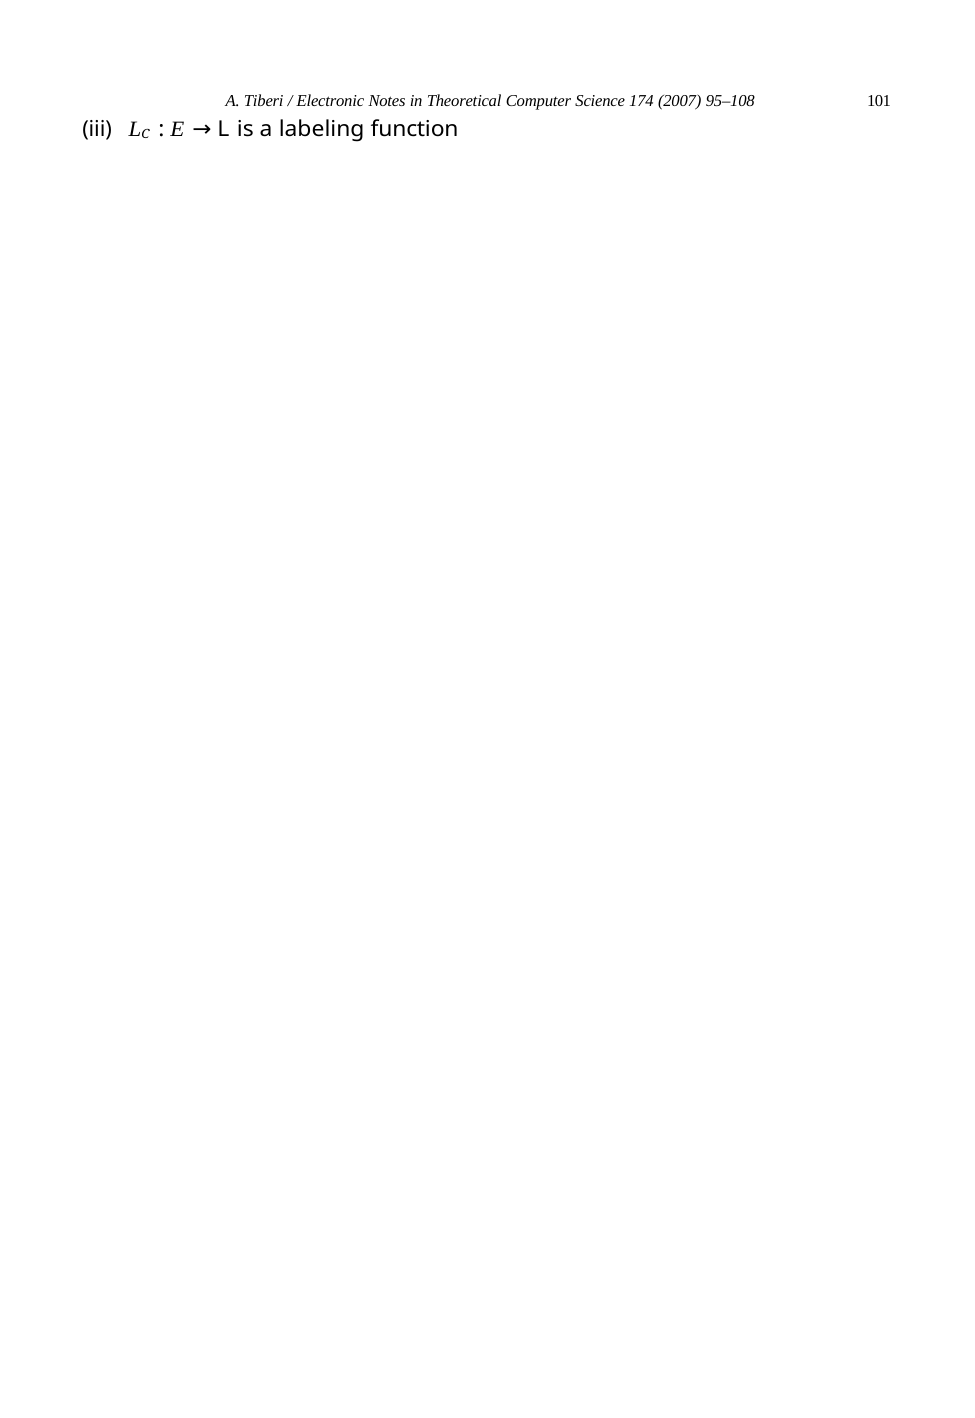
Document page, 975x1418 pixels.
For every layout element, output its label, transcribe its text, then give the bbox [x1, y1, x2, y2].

list LC : E → L is a labeling function [82, 110, 904, 143]
